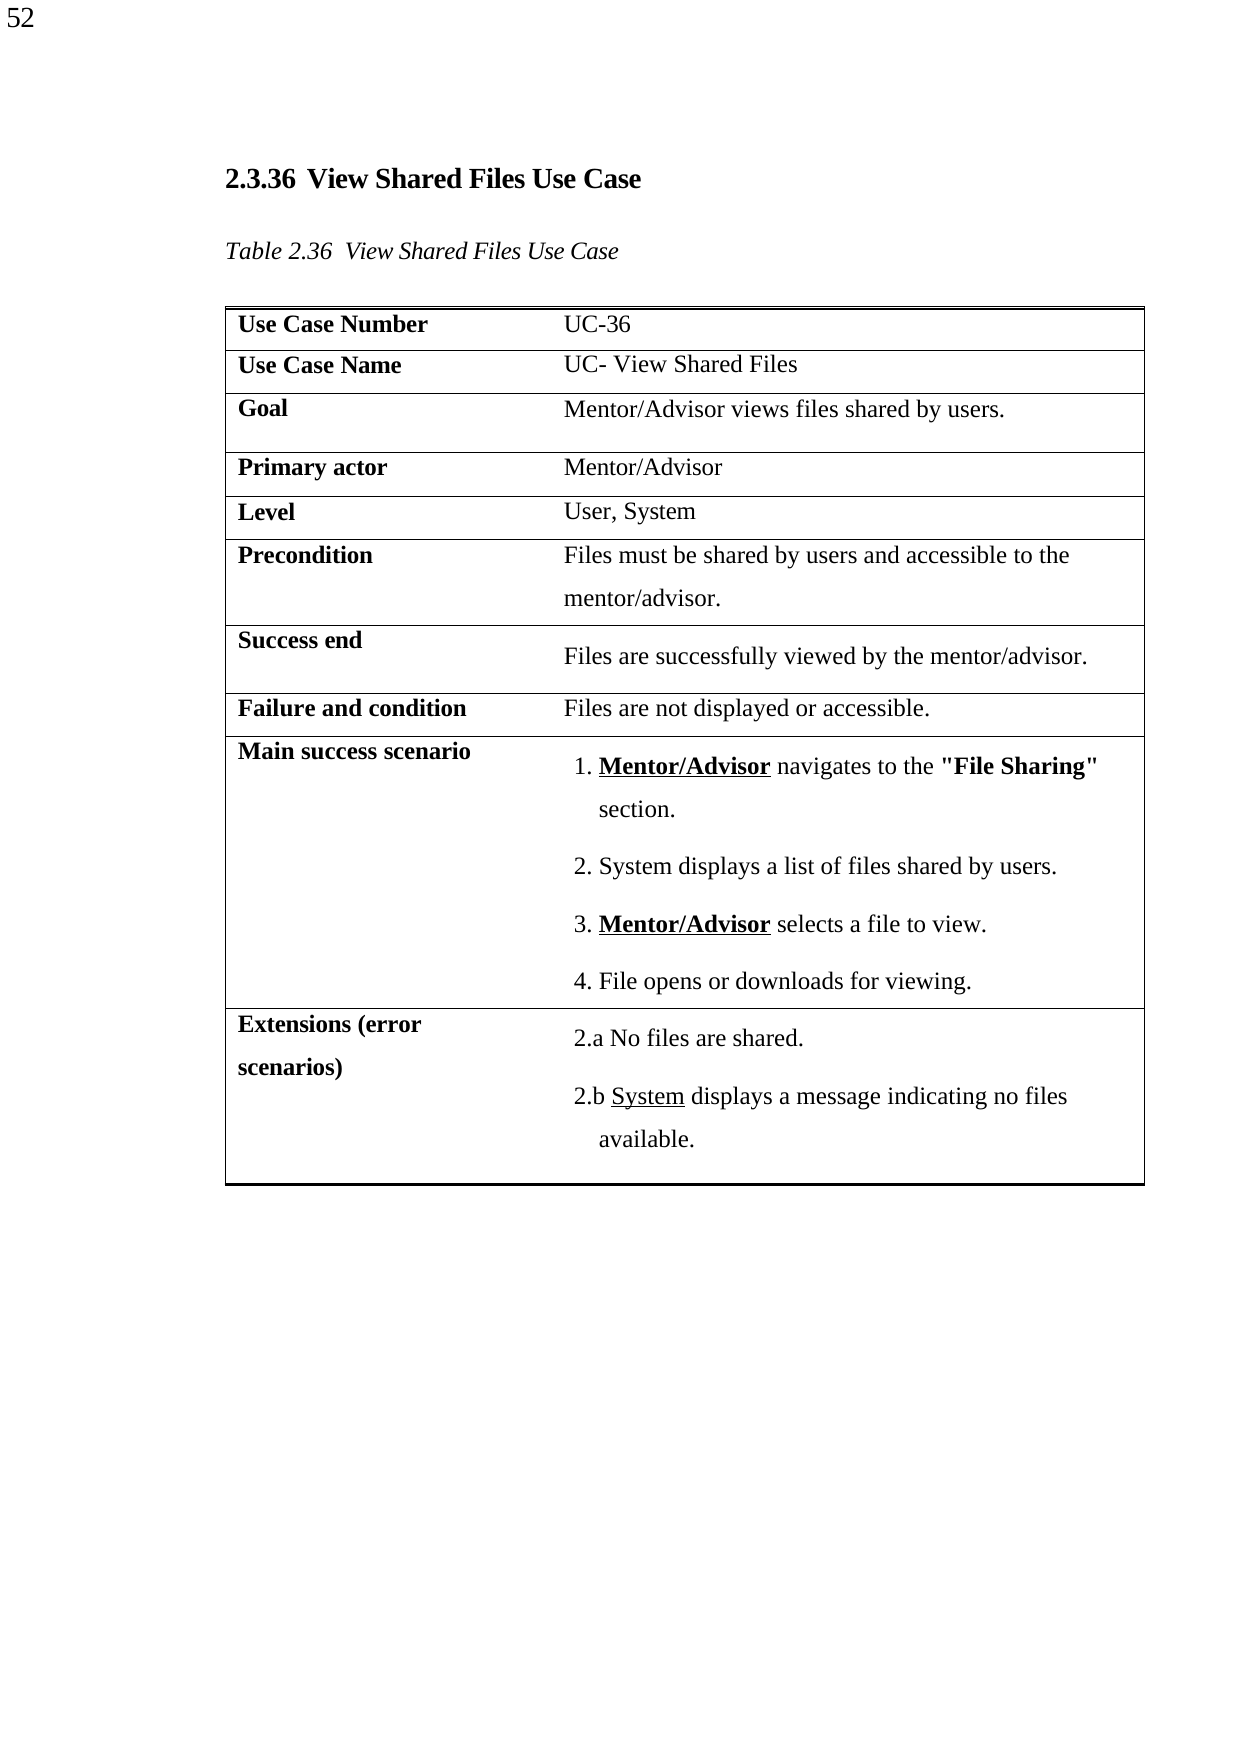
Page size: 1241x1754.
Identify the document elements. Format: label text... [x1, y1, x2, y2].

table_cell 2.a No files are shared. 2.b System displays a message indicating no files available. [516, 1009, 1144, 1182]
table_cell Extensions (error scenarios) [226, 1009, 516, 1182]
table_cell Success end [226, 626, 516, 693]
table_cell User, System [516, 497, 1144, 539]
table_cell Mentor/Advisor views files shared by users. [516, 394, 1144, 452]
table_cell Files are not displayed or accessible. [516, 694, 1144, 736]
text Table 2.36 View Shared Files Use Case [225, 236, 1184, 264]
table_cell Main success scenario [226, 737, 516, 1008]
table_cell Primary actor [226, 453, 516, 496]
subtitle View Shared Files Use Case [225, 161, 1184, 194]
table_cell Files must be shared by users and accessible to the mentor/advisor. [516, 540, 1144, 625]
table_cell Files are successfully viewed by the mentor/advisor. [516, 626, 1144, 693]
table_cell Mentor/Advisor [516, 453, 1144, 496]
table_cell Use Case Name [226, 351, 516, 393]
table_cell UC- View Shared Files [516, 351, 1144, 393]
table_cell Level [226, 497, 516, 539]
table_cell Goal [226, 394, 516, 452]
table_header UC-36 [516, 310, 1144, 349]
table_header Use Case Number [226, 310, 516, 349]
table_cell 1. Mentor/Advisor navigates to the "File Sharing" section. 2. System displays a list of files shared by users. 3. Mentor/Advisor selects a file to view. 4. File opens or downloads for viewing. [516, 737, 1144, 1008]
table_cell Precondition [226, 540, 516, 625]
table_cell Failure and condition [226, 694, 516, 736]
